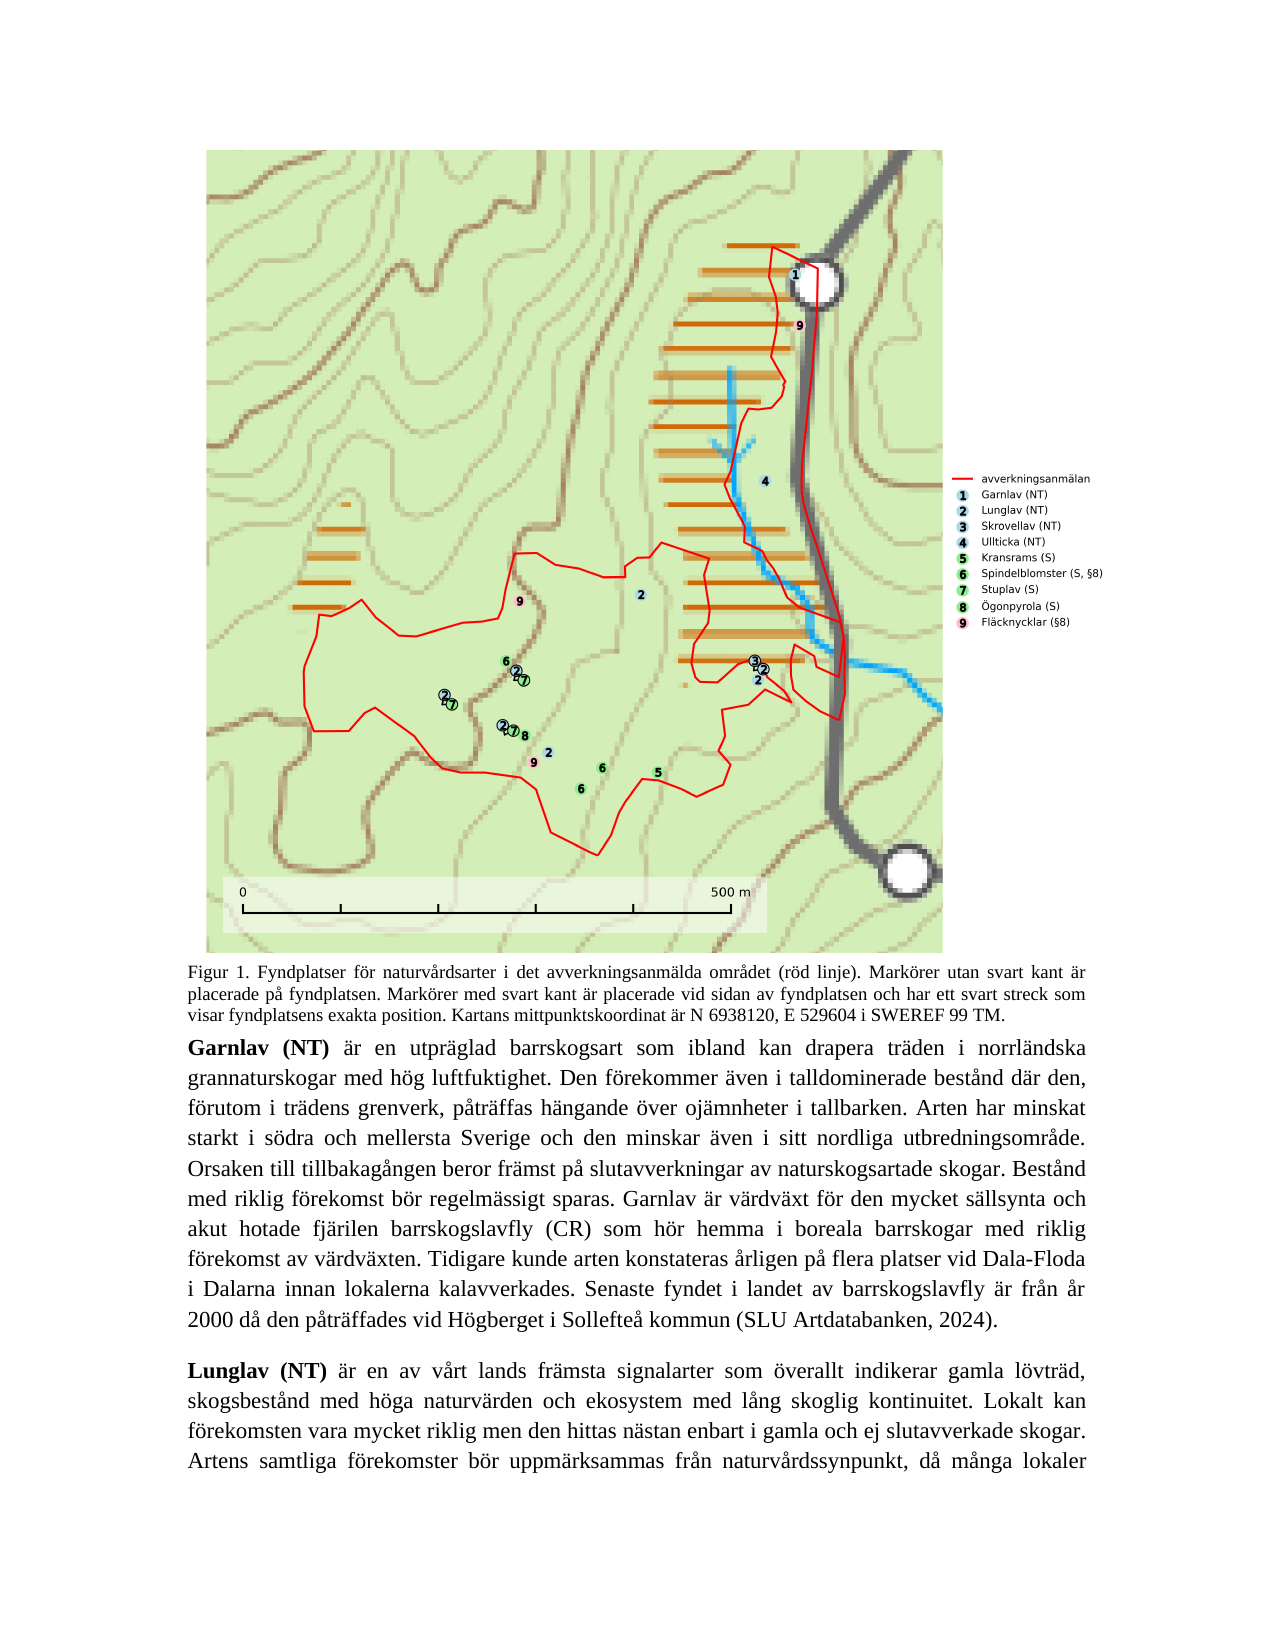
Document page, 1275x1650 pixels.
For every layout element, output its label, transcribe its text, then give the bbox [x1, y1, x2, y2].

text Garnlav (NT) är en utpräglad barrskogsart som ibland kan drapera träden i norrländska grannaturskogar med hög luftfuktighet. Den förekommer även i talldominerade bestånd där den, förutom i trädens grenverk, påträffas hängande över ojämnheter i tallbarken. Arten har minskat starkt i södra och mellersta Sverige och den minskar även i sitt nordliga utbredningsområde. Orsaken till tillbakagången beror främst på slutavverkningar av naturskogsartade skogar. Bestånd med riklig förekomst bör regelmässigt sparas. Garnlav är värdväxt för den mycket sällsynta och akut hotade fjärilen barrskogslavfly (CR) som hör hemma i boreala barrskogar med riklig förekomst av värdväxten. Tidigare kunde arten konstateras årligen på flera platser vid Dala-Floda i Dalarna innan lokalerna kalavverkades. Senaste fyndet i landet av barrskogslavfly är från år 2000 då den påträffades vid Högberget i Sollefteå kommun (SLU Artdatabanken, 2024). [187, 1034, 1087, 1332]
picture [206, 150, 1107, 953]
text Figur 1. Fyndplatser för naturvårdsarter i det avverkningsanmälda området (röd linje). Markörer utan svart kant är placerade på fyndplatsen. Markörer med svart kant är placerade vid sidan av fyndplatsen och har ett svart streck som visar fyndplatsens exakta position. Kartans mittpunktskoordinat är N 6938120, E 529604 i SWEREF 99 TM. [187, 961, 1087, 1026]
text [187, 1357, 1087, 1474]
